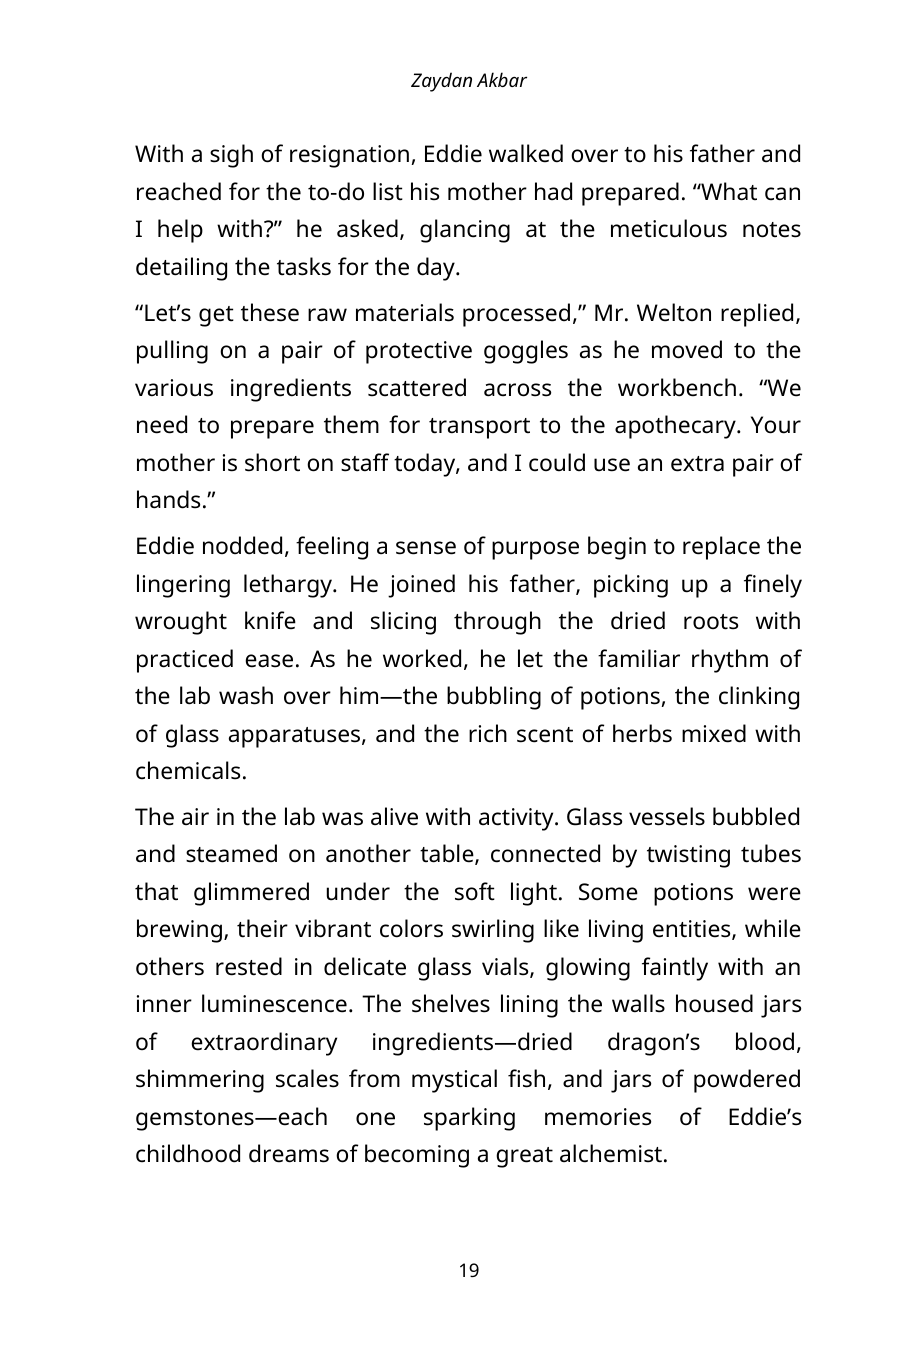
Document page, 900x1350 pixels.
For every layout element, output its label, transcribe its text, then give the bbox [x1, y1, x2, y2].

text The air in the lab was alive with activity. Glass vessels bubbled and steamed on another table, connected by twisting tubes that glimmered under the soft light. Some potions were brewing, their vibrant colors swirling like living entities, while others rested in delicate glass vials, glowing faintly with an inner luminescence. The shelves lining the walls housed jars of extraordinary ingredients—dried dragon’s blood, shimmering scales from mystical fish, and jars of powdered gemstones—each one sparking memories of Eddie’s childhood dreams of becoming a great alchemist. [135, 801, 802, 1170]
text “Let’s get these raw materials processed,” Mr. Welton replied, pulling on a pair of protective goggles as he moved to the various ingredients scattered across the workbench. “We need to prepare them for transport to the apothecary. Your mother is short on staff today, and I could use an extra pair of hands.” [135, 297, 802, 516]
text With a sigh of resignation, Eddie walked over to his father and reached for the to-do list his mother had prepared. “What can I help with?” he asked, glancing at the meticulous notes detailing the tasks for the day. [135, 138, 802, 282]
text Eddie nodded, feeling a sense of purpose begin to replace the lingering lethargy. He joined his father, picking up a finely wrought knife and slicing through the dried roots with practiced ease. As he worked, he let the familiar rhythm of the lab wash over him—the bubbling of potions, the clinking of glass apparatuses, and the rich scent of herbs mixed with chemicals. [135, 530, 802, 786]
